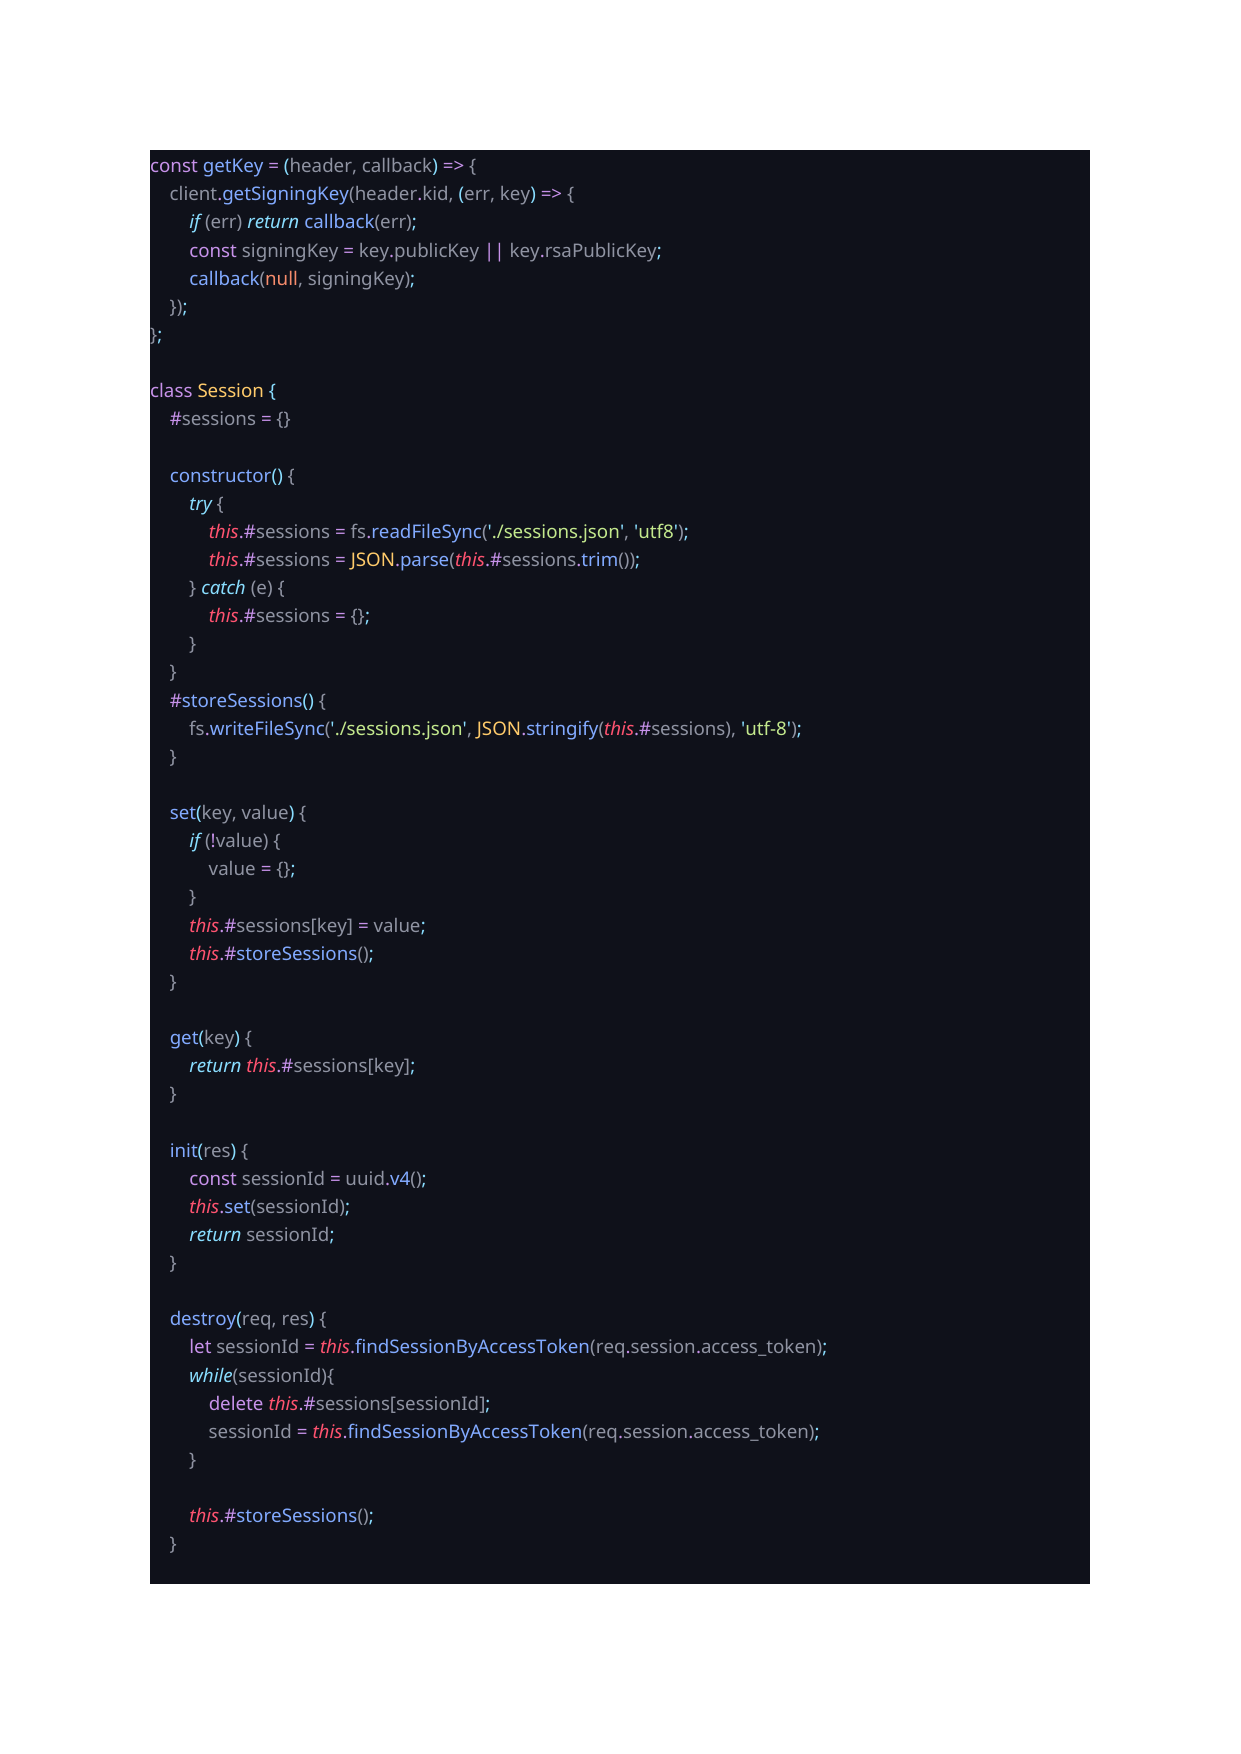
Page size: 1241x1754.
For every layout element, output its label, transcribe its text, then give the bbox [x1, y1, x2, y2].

text const getKey = (header, callback) => { [150, 150, 1090, 178]
text if (err) return callback(err); [150, 206, 1090, 234]
text get(key) { [150, 1022, 1090, 1050]
text constructor() { [150, 459, 1090, 487]
text } [150, 1078, 1090, 1106]
text const sessionId = uuid.v4(); [150, 1162, 1090, 1191]
text return this.#sessions[key]; [150, 1050, 1090, 1078]
text #storeSessions() { [150, 684, 1090, 712]
text value = {}; [150, 853, 1090, 881]
text } [150, 656, 1090, 684]
text this.#sessions[key] = value; [150, 909, 1090, 937]
text }; [150, 319, 1090, 347]
text if (!value) { [150, 825, 1090, 853]
text #sessions = {} [150, 403, 1090, 431]
text } [150, 1444, 1090, 1472]
text sessionId = this.findSessionByAccessToken(req.session.access_token); [150, 1416, 1090, 1444]
text } catch (e) { [150, 572, 1090, 600]
text class Session { [150, 375, 1090, 403]
text } [150, 1247, 1090, 1275]
text } [150, 966, 1090, 994]
text let sessionId = this.findSessionByAccessToken(req.session.access_token); [150, 1331, 1090, 1359]
text delete this.#sessions[sessionId]; [150, 1387, 1090, 1416]
text this.#sessions = {}; [150, 600, 1090, 628]
text client.getSigningKey(header.kid, (err, key) => { [150, 178, 1090, 206]
text destroy(req, res) { [150, 1303, 1090, 1331]
text fs.writeFileSync('./sessions.json', JSON.stringify(this.#sessions), 'utf-8'); [150, 712, 1090, 741]
text }); [150, 291, 1090, 319]
text } [150, 741, 1090, 769]
text this.#storeSessions(); [150, 937, 1090, 966]
text this.#sessions = JSON.parse(this.#sessions.trim()); [150, 544, 1090, 572]
text set(key, value) { [150, 797, 1090, 825]
text this.set(sessionId); [150, 1191, 1090, 1219]
text init(res) { [150, 1134, 1090, 1162]
text } [150, 1528, 1090, 1556]
text this.#storeSessions(); [150, 1500, 1090, 1528]
text } [150, 628, 1090, 656]
text callback(null, signingKey); [150, 262, 1090, 291]
text return sessionId; [150, 1219, 1090, 1247]
text try { [150, 487, 1090, 516]
text this.#sessions = fs.readFileSync('./sessions.json', 'utf8'); [150, 516, 1090, 544]
text const signingKey = key.publicKey || key.rsaPublicKey; [150, 234, 1090, 262]
text } [150, 881, 1090, 909]
text while(sessionId){ [150, 1359, 1090, 1387]
